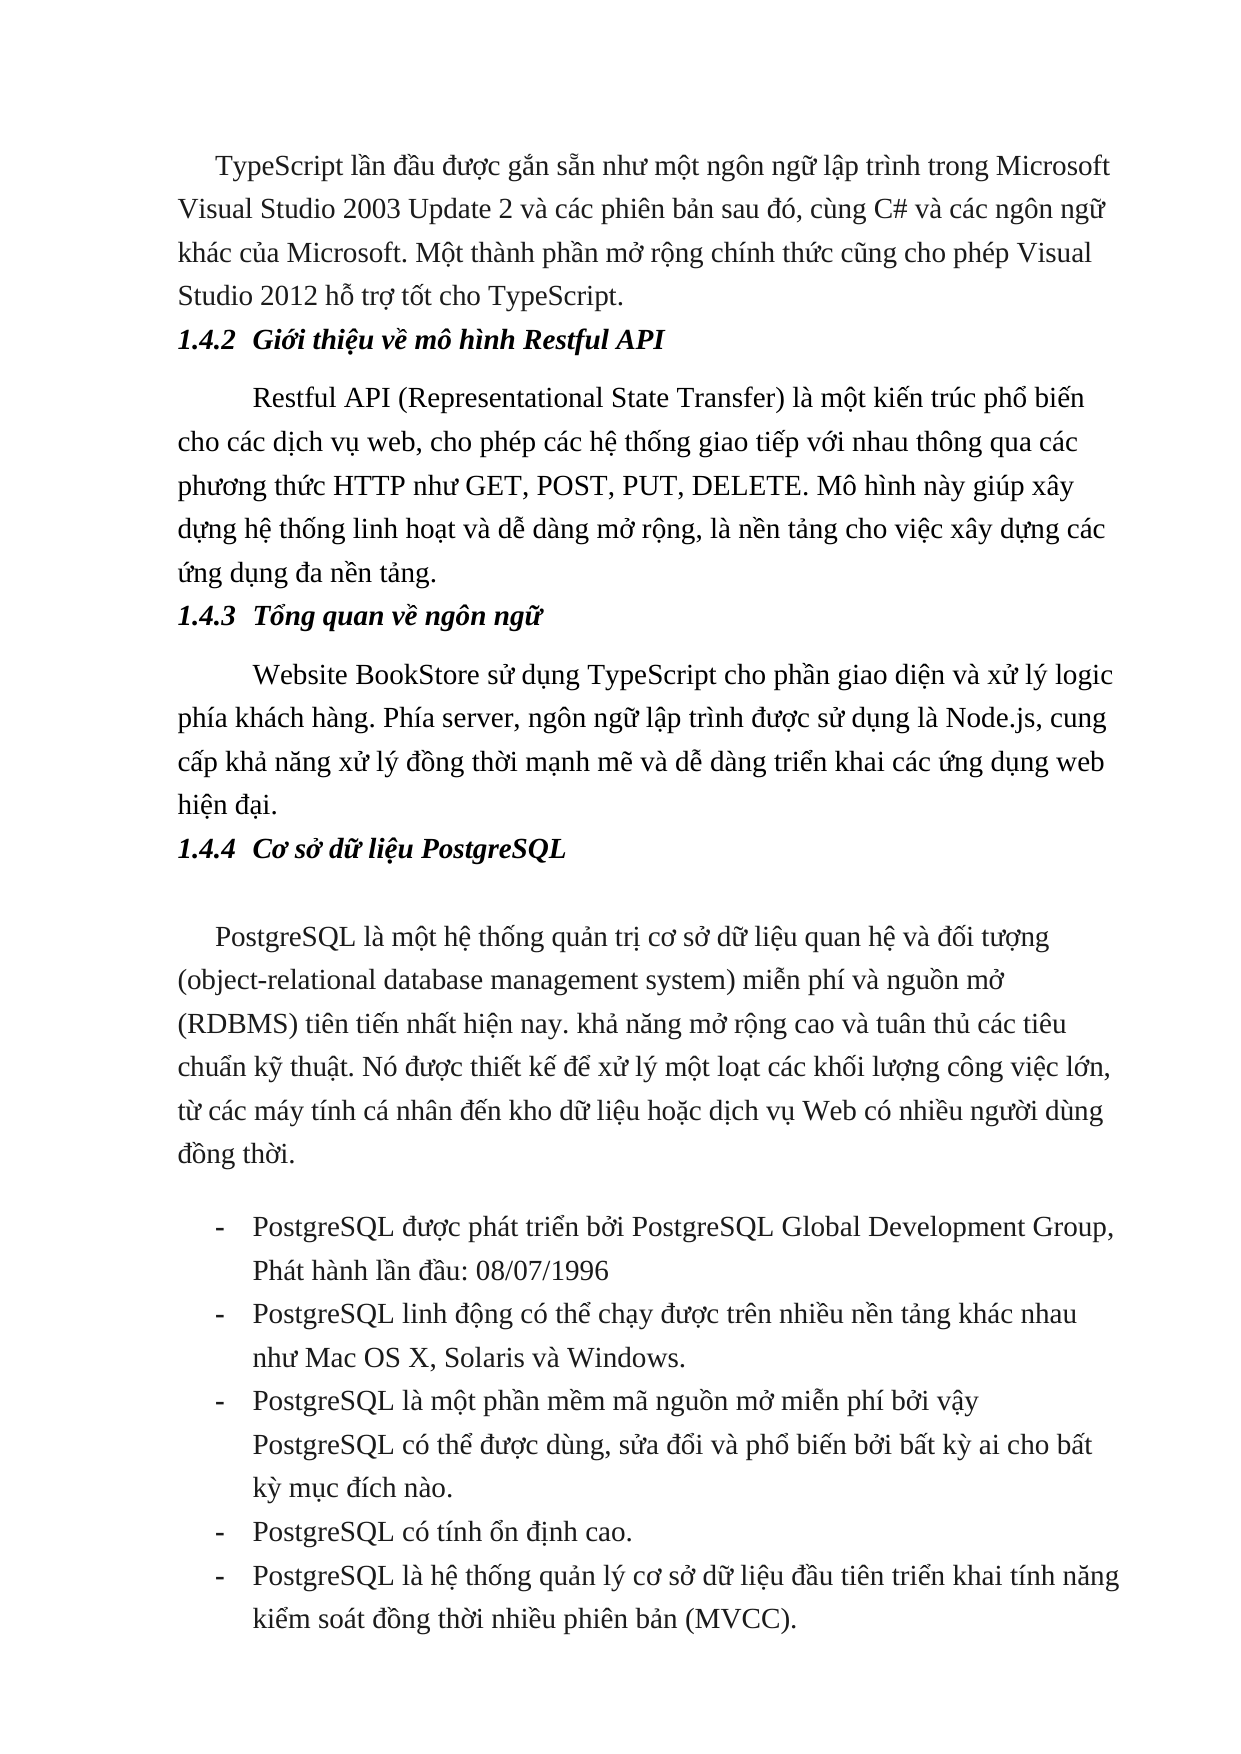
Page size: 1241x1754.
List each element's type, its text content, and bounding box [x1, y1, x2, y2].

text Website BookStore sử dụng TypeScript cho phần giao diện và xử lý logic phía khách hàng. Phía server, ngôn ngữ lập trình được sử dụng là Node.js, cung cấp khả năng xử lý đồng thời mạnh mẽ và dễ dàng triển khai các ứng dụng web hiện đại. [177, 657, 1122, 821]
subtitle Tổng quan về ngôn ngữ [177, 598, 1122, 632]
list PostgreSQL linh động có thể chạy được trên nhiều nền tảng khác nhau như Mac OS X, Solaris và Windows. [215, 1296, 1122, 1373]
text TypeScript lần đầu được gắn sẵn như một ngôn ngữ lập trình trong Microsoft Visual Studio 2003 Update 2 và các phiên bản sau đó, cùng C# và các ngôn ngữ khác của Microsoft. Một thành phần mở rộng chính thức cũng cho phép Visual Studio 2012 hỗ trợ tốt cho TypeScript. [177, 148, 1122, 312]
subtitle Cơ sở dữ liệu PostgreSQL [177, 831, 1122, 864]
list PostgreSQL là một phần mềm mã nguồn mở miễn phí bởi vậy PostgreSQL có thể được dùng, sửa đổi và phổ biến bởi bất kỳ ai cho bất kỳ mục đích nào. [215, 1383, 1122, 1504]
text PostgreSQL là một hệ thống quản trị cơ sở dữ liệu quan hệ và đối tượng (object-relational database management system) miễn phí và nguồn mở (RDBMS) tiên tiến nhất hiện nay. khả năng mở rộng cao và tuân thủ các tiêu chuẩn kỹ thuật. Nó được thiết kế để xử lý một loạt các khối lượng công việc lớn, từ các máy tính cá nhân đến kho dữ liệu hoặc dịch vụ Web có nhiều người dùng đồng thời. [177, 919, 1122, 1170]
list PostgreSQL được phát triển bởi PostgreSQL Global Development Group, Phát hành lần đầu: 08/07/1996 [215, 1209, 1122, 1286]
subtitle Giới thiệu về mô hình Restful API [177, 322, 1122, 355]
list PostgreSQL là hệ thống quản lý cơ sở dữ liệu đầu tiên triển khai tính năng kiểm soát đồng thời nhiều phiên bản (MVCC). [215, 1558, 1122, 1635]
text Restful API (Representational State Transfer) là một kiến trúc phổ biến cho các dịch vụ web, cho phép các hệ thống giao tiếp với nhau thông qua các phương thức HTTP như GET, POST, PUT, DELETE. Mô hình này giúp xây dựng hệ thống linh hoạt và dễ dàng mở rộng, là nền tảng cho việc xây dựng các ứng dụng đa nền tảng. [177, 381, 1122, 588]
list PostgreSQL có tính ổn định cao. [215, 1514, 1122, 1548]
